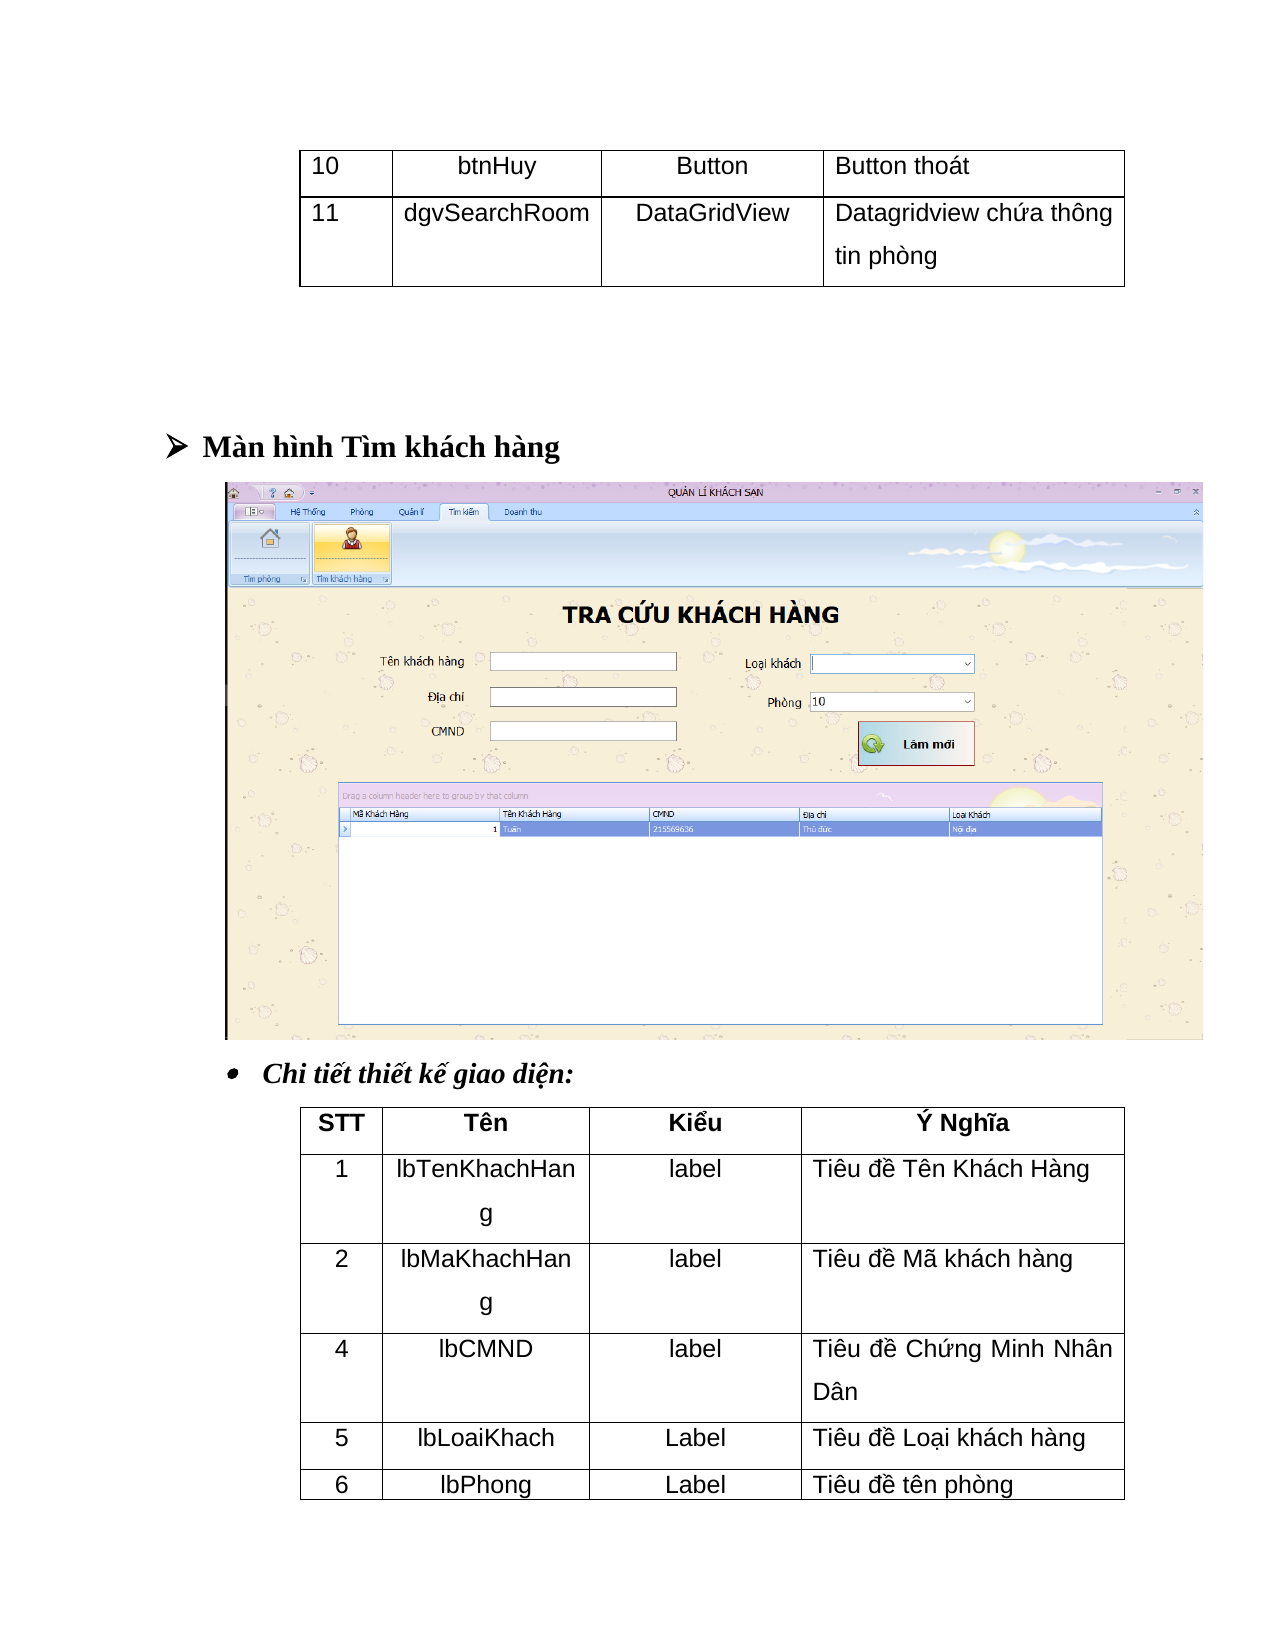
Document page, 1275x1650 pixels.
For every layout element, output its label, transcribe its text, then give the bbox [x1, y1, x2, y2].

table_cell Datagridview chứa thông tin phòng [824, 198, 1124, 286]
table_cell 4 [301, 1334, 382, 1422]
table_header Tên [383, 1108, 589, 1153]
table_cell DataGridView [602, 198, 823, 286]
table_cell lbLoaiKhach [383, 1423, 589, 1469]
table_cell Tiêu đề tên phòng [802, 1470, 1124, 1498]
table_cell 6 [301, 1470, 382, 1498]
table_cell Tiêu đề Chứng Minh Nhân Dân [802, 1334, 1124, 1422]
table_cell label [590, 1244, 801, 1333]
table_cell 2 [301, 1244, 382, 1333]
table_cell Label [590, 1423, 801, 1469]
table_cell dgvSearchRoom [393, 198, 601, 286]
list Chi tiết thiết kế giao diện: [225, 1057, 1125, 1090]
table_cell btnHuy [393, 151, 601, 196]
table_cell label [590, 1155, 801, 1243]
table_cell Label [590, 1470, 801, 1498]
table_cell 1 [301, 1155, 382, 1243]
table_cell Tiêu đề Tên Khách Hàng [802, 1155, 1124, 1243]
table_header Kiểu [590, 1108, 801, 1153]
table_header STT [301, 1108, 382, 1153]
table_cell Button thoát [824, 151, 1124, 196]
table_cell lbPhong [383, 1470, 589, 1498]
table_header Ý Nghĩa [802, 1108, 1124, 1153]
picture [225, 482, 1204, 1040]
table_cell 5 [301, 1423, 382, 1469]
table_cell 10 [301, 151, 392, 196]
table_cell lbTenKhachHang [383, 1155, 589, 1243]
table_cell 11 [301, 198, 392, 286]
table_cell label [590, 1334, 801, 1422]
list Màn hình Tìm khách hàng [165, 428, 1125, 464]
table_cell lbMaKhachHang [383, 1244, 589, 1333]
table_cell Tiêu đề Mã khách hàng [802, 1244, 1124, 1333]
table_cell Tiêu đề Loại khách hàng [802, 1423, 1124, 1469]
table_cell Button [602, 151, 823, 196]
table_cell lbCMND [383, 1334, 589, 1422]
